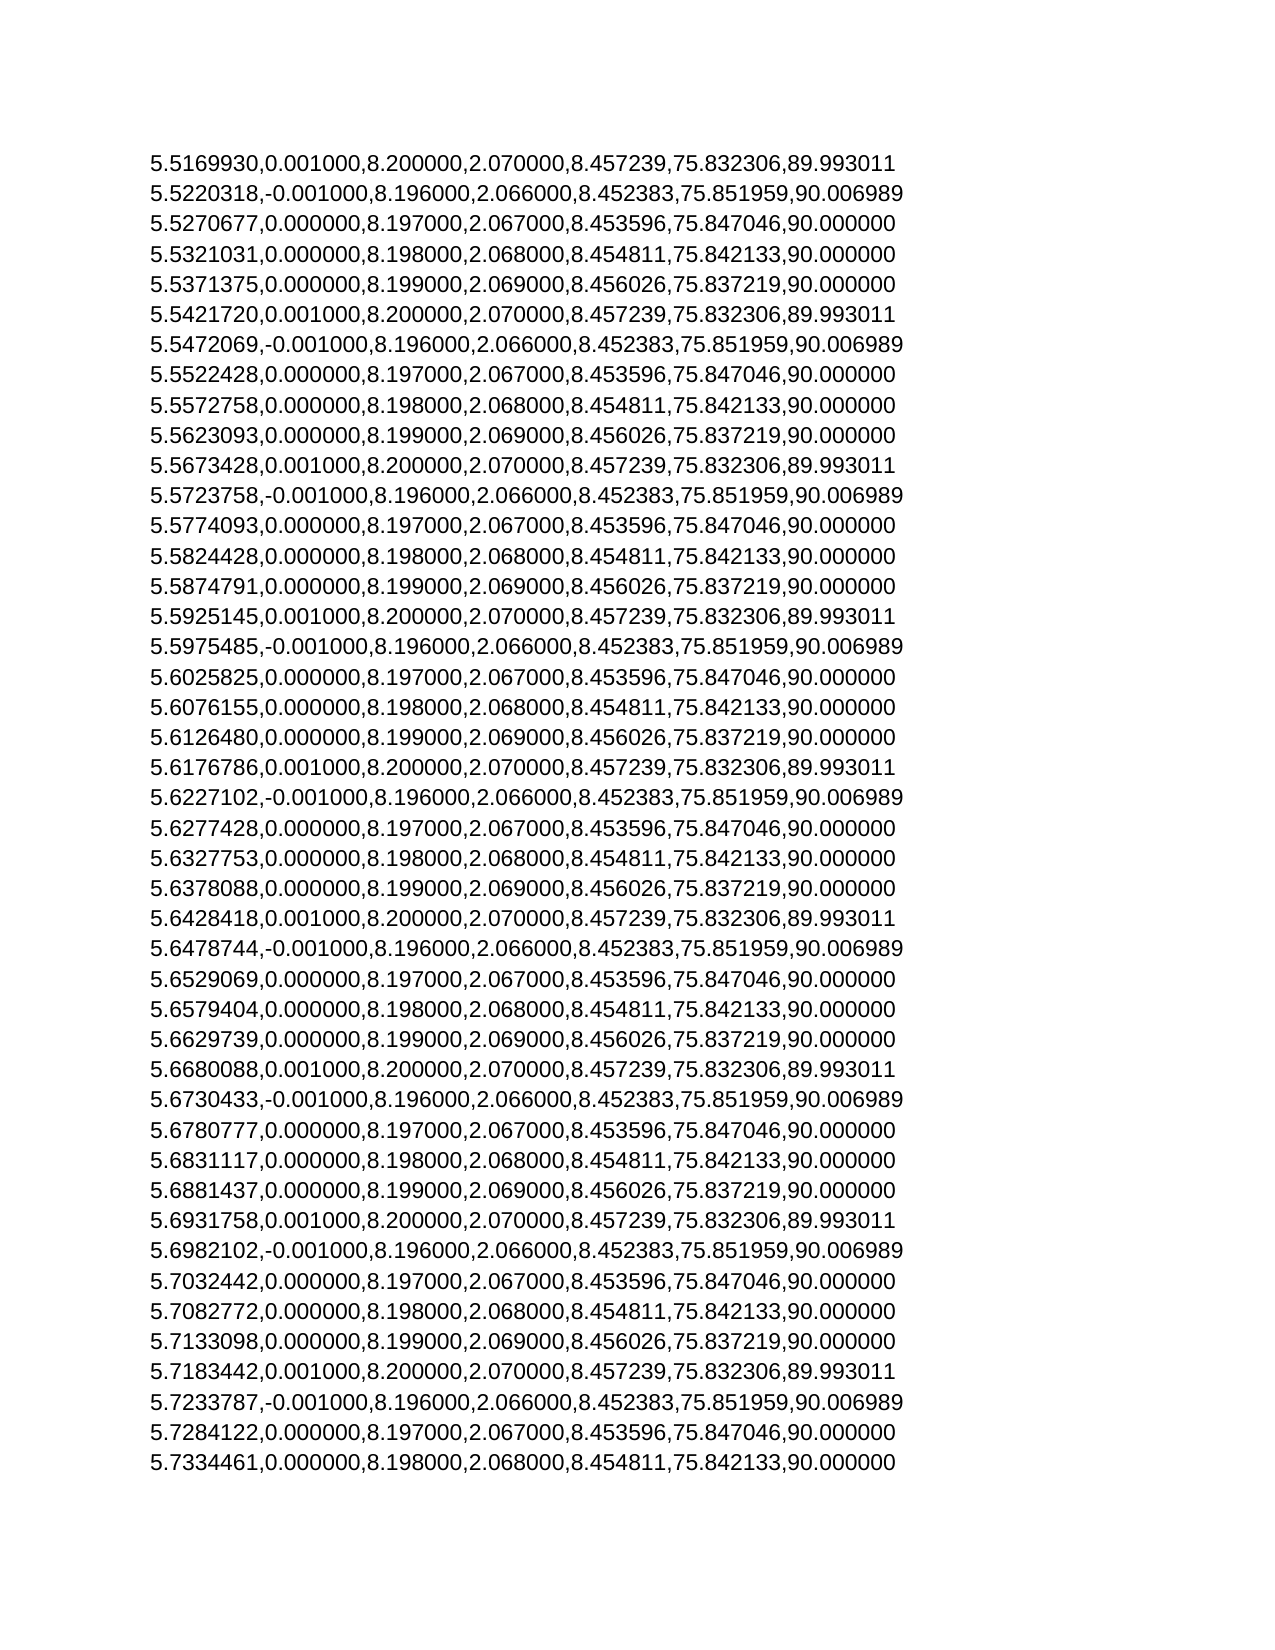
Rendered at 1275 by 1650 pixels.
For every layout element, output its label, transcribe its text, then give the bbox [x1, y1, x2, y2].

text 5.6680088,0.001000,8.200000,2.070000,8.457239,75.832306,89.993011 [150, 1056, 1125, 1083]
text 5.6931758,0.001000,8.200000,2.070000,8.457239,75.832306,89.993011 [150, 1207, 1125, 1234]
text 5.6982102,-0.001000,8.196000,2.066000,8.452383,75.851959,90.006989 [150, 1237, 1125, 1264]
text 5.6780777,0.000000,8.197000,2.067000,8.453596,75.847046,90.000000 [150, 1117, 1125, 1143]
text 5.5572758,0.000000,8.198000,2.068000,8.454811,75.842133,90.000000 [150, 392, 1125, 418]
text 5.5270677,0.000000,8.197000,2.067000,8.453596,75.847046,90.000000 [150, 210, 1125, 237]
text 5.5824428,0.000000,8.198000,2.068000,8.454811,75.842133,90.000000 [150, 543, 1125, 569]
text 5.5925145,0.001000,8.200000,2.070000,8.457239,75.832306,89.993011 [150, 603, 1125, 629]
text 5.6227102,-0.001000,8.196000,2.066000,8.452383,75.851959,90.006989 [150, 784, 1125, 811]
text 5.7334461,0.000000,8.198000,2.068000,8.454811,75.842133,90.000000 [150, 1449, 1125, 1475]
text 5.6076155,0.000000,8.198000,2.068000,8.454811,75.842133,90.000000 [150, 694, 1125, 720]
text 5.5220318,-0.001000,8.196000,2.066000,8.452383,75.851959,90.006989 [150, 180, 1125, 207]
text 5.6378088,0.000000,8.199000,2.069000,8.456026,75.837219,90.000000 [150, 875, 1125, 901]
text 5.5522428,0.000000,8.197000,2.067000,8.453596,75.847046,90.000000 [150, 361, 1125, 388]
text 5.5169930,0.001000,8.200000,2.070000,8.457239,75.832306,89.993011 [150, 150, 1125, 176]
text 5.7032442,0.000000,8.197000,2.067000,8.453596,75.847046,90.000000 [150, 1268, 1125, 1294]
text 5.7183442,0.001000,8.200000,2.070000,8.457239,75.832306,89.993011 [150, 1358, 1125, 1385]
text 5.6327753,0.000000,8.198000,2.068000,8.454811,75.842133,90.000000 [150, 845, 1125, 871]
text 5.7233787,-0.001000,8.196000,2.066000,8.452383,75.851959,90.006989 [150, 1388, 1125, 1415]
text 5.7284122,0.000000,8.197000,2.067000,8.453596,75.847046,90.000000 [150, 1419, 1125, 1445]
text 5.5371375,0.000000,8.199000,2.069000,8.456026,75.837219,90.000000 [150, 271, 1125, 297]
text 5.5421720,0.001000,8.200000,2.070000,8.457239,75.832306,89.993011 [150, 301, 1125, 327]
text 5.5472069,-0.001000,8.196000,2.066000,8.452383,75.851959,90.006989 [150, 331, 1125, 358]
text 5.6277428,0.000000,8.197000,2.067000,8.453596,75.847046,90.000000 [150, 814, 1125, 841]
text 5.6881437,0.000000,8.199000,2.069000,8.456026,75.837219,90.000000 [150, 1177, 1125, 1203]
text 5.5874791,0.000000,8.199000,2.069000,8.456026,75.837219,90.000000 [150, 573, 1125, 599]
text 5.6730433,-0.001000,8.196000,2.066000,8.452383,75.851959,90.006989 [150, 1086, 1125, 1113]
text 5.6831117,0.000000,8.198000,2.068000,8.454811,75.842133,90.000000 [150, 1147, 1125, 1173]
text 5.5623093,0.000000,8.199000,2.069000,8.456026,75.837219,90.000000 [150, 422, 1125, 448]
text 5.6428418,0.001000,8.200000,2.070000,8.457239,75.832306,89.993011 [150, 905, 1125, 932]
text 5.6629739,0.000000,8.199000,2.069000,8.456026,75.837219,90.000000 [150, 1026, 1125, 1052]
text 5.6579404,0.000000,8.198000,2.068000,8.454811,75.842133,90.000000 [150, 996, 1125, 1022]
text 5.5774093,0.000000,8.197000,2.067000,8.453596,75.847046,90.000000 [150, 512, 1125, 539]
text 5.5975485,-0.001000,8.196000,2.066000,8.452383,75.851959,90.006989 [150, 633, 1125, 660]
text 5.6478744,-0.001000,8.196000,2.066000,8.452383,75.851959,90.006989 [150, 935, 1125, 962]
text 5.6126480,0.000000,8.199000,2.069000,8.456026,75.837219,90.000000 [150, 724, 1125, 750]
text 5.6529069,0.000000,8.197000,2.067000,8.453596,75.847046,90.000000 [150, 966, 1125, 992]
text 5.7133098,0.000000,8.199000,2.069000,8.456026,75.837219,90.000000 [150, 1328, 1125, 1354]
text 5.6025825,0.000000,8.197000,2.067000,8.453596,75.847046,90.000000 [150, 663, 1125, 690]
text 5.5673428,0.001000,8.200000,2.070000,8.457239,75.832306,89.993011 [150, 452, 1125, 478]
text 5.7082772,0.000000,8.198000,2.068000,8.454811,75.842133,90.000000 [150, 1298, 1125, 1324]
text 5.5321031,0.000000,8.198000,2.068000,8.454811,75.842133,90.000000 [150, 241, 1125, 267]
text 5.5723758,-0.001000,8.196000,2.066000,8.452383,75.851959,90.006989 [150, 482, 1125, 509]
text 5.6176786,0.001000,8.200000,2.070000,8.457239,75.832306,89.993011 [150, 754, 1125, 781]
